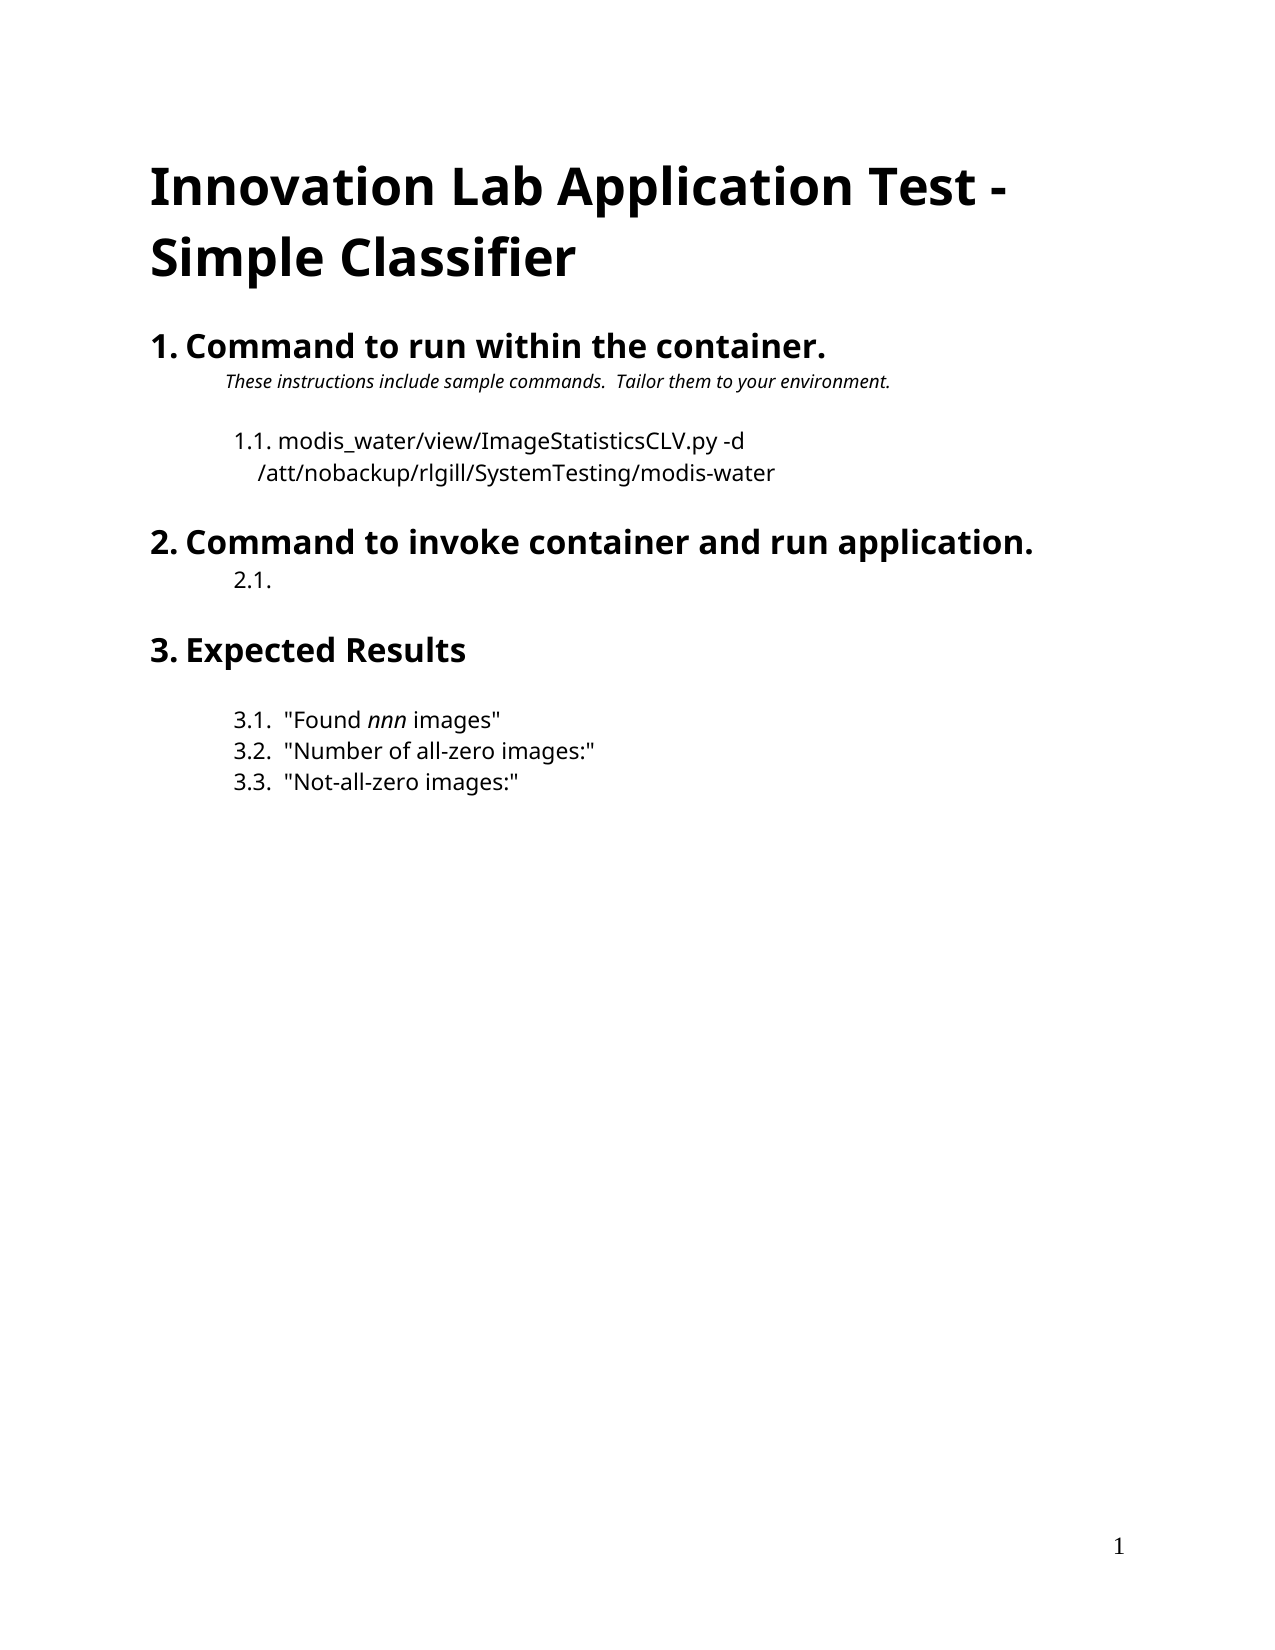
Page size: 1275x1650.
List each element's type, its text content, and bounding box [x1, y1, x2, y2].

text These instructions include sample commands. Tailor them to your environment. [225, 368, 1125, 394]
list modis_water/view/ImageStatisticsCLV.py -d /att/nobackup/rlgill/SystemTesting/modis-water [233, 425, 1125, 488]
subtitle Command to run within the container. [150, 323, 1125, 368]
list "Found nnn images" [233, 704, 1125, 735]
list "Number of all-zero images:" [233, 735, 1125, 766]
title Innovation Lab Application Test - Simple Classifier [150, 150, 1125, 292]
list "Not-all-zero images:" [233, 766, 1125, 797]
subtitle Expected Results [150, 627, 1125, 672]
subtitle Command to invoke container and run application. [150, 519, 1125, 564]
